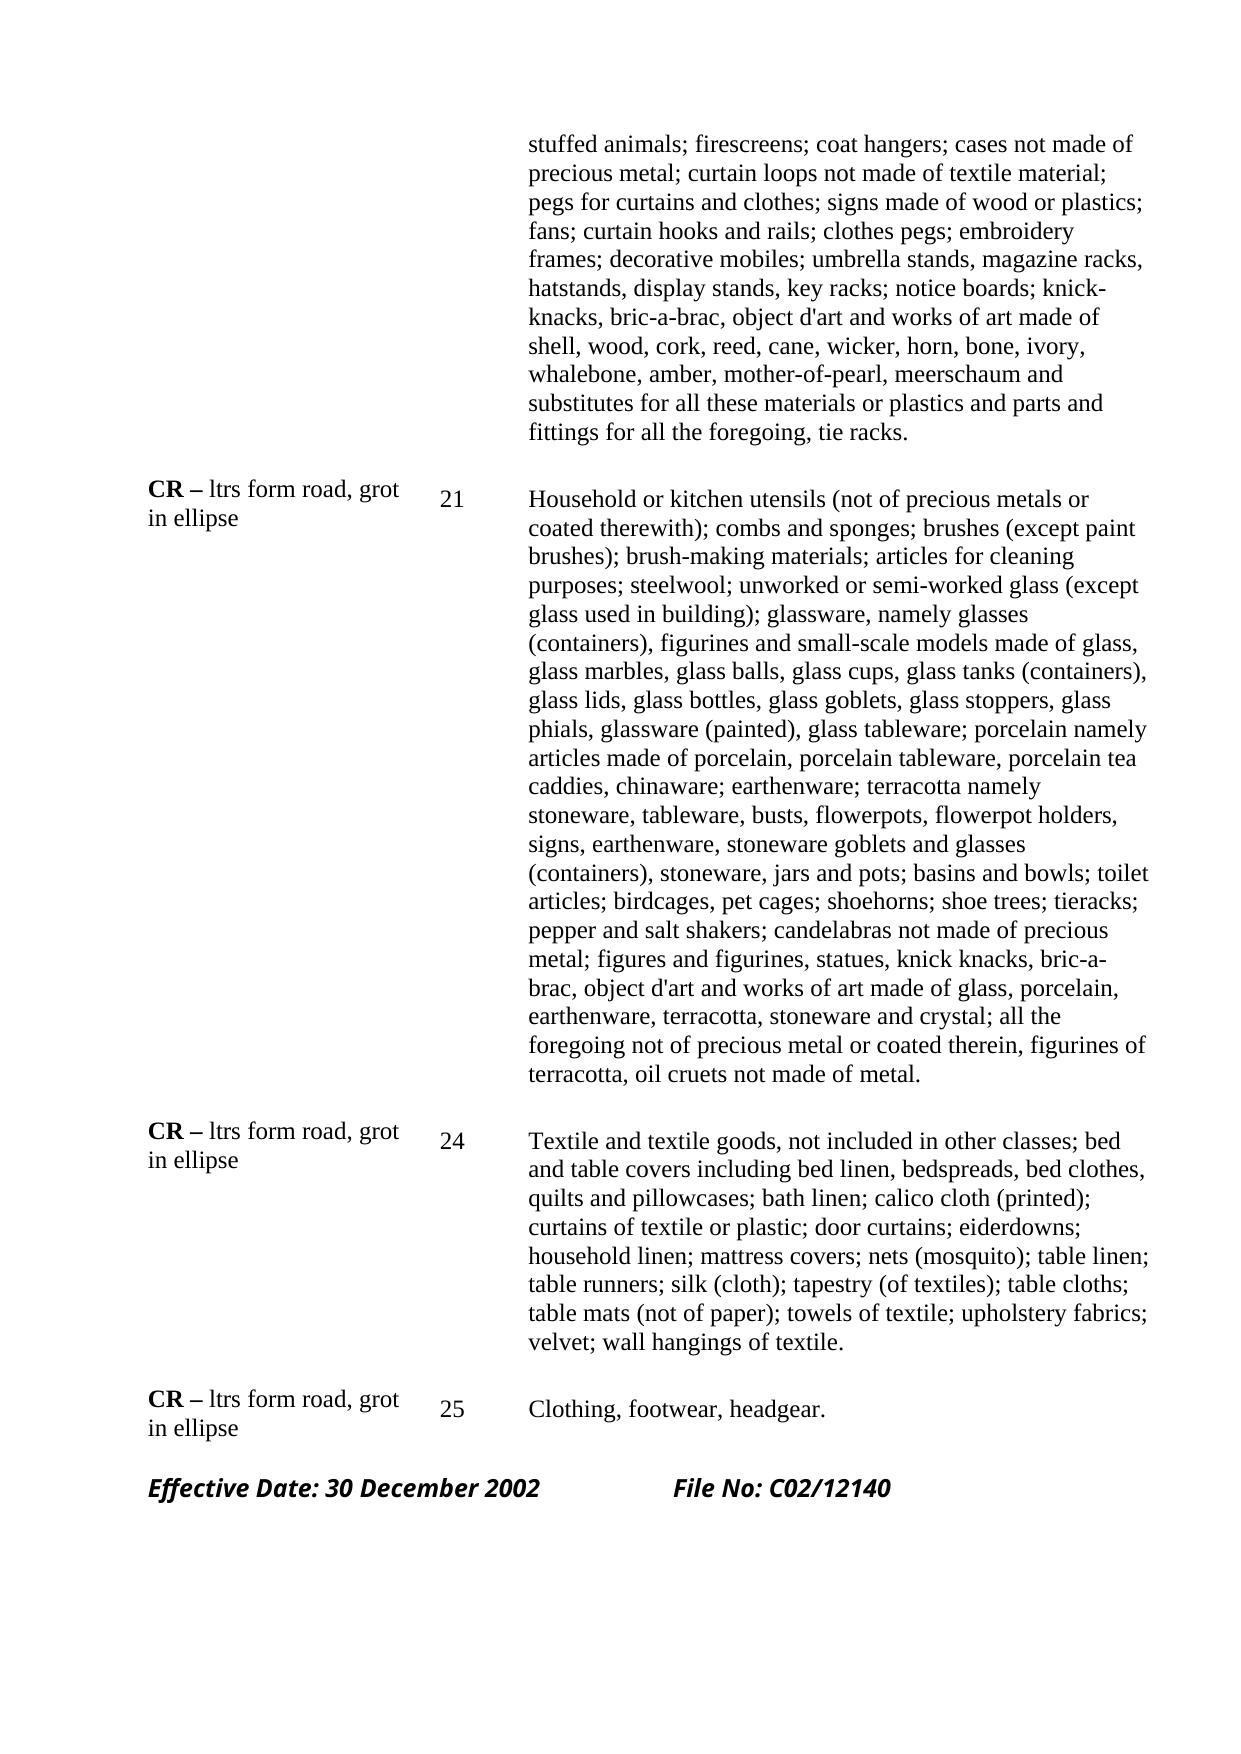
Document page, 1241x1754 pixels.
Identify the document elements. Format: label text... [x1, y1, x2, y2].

list Textile and textile goods, not included in other classes; bed and table covers including bed linen, bedspreads, bed clothes, quilts and pillowcases; bath linen; calico cloth (printed); curtains of textile or plastic; door curtains; eiderdowns; household linen; mattress covers; nets (mosquito); table linen; table runners; silk (cloth); tapestry (of textiles); table cloths; table mats (not of paper); towels of textile; upholstery fabrics; velvet; wall hangings of textile. [439, 1126, 1151, 1356]
text stuffed animals; firescreens; coat hangers; cases not made of precious metal; curtain loops not made of textile material; pegs for curtains and clothes; signs made of wood or plastics; fans; curtain hooks and rails; clothes pegs; embroidery frames; decorative mobiles; umbrella stands, magazine racks, hatstands, display stands, key racks; notice boards; knick- knacks, bric-a-brac, object d'art and works of art made of shell, wood, cork, reed, cane, wicker, horn, bone, ivory, whalebone, amber, mother-of-pearl, meerschaum and substitutes for all these materials or plastics and parts and fittings for all the foregoing, tie racks. [528, 129, 1146, 446]
text CR – ltrs form road, grot in ellipse [148, 1384, 401, 1442]
text Effective Date: 30 December 2002 File No: C02/12140 [148, 1471, 1169, 1505]
text CR – ltrs form road, grot in ellipse [148, 474, 401, 532]
text CR – ltrs form road, grot in ellipse [148, 1116, 401, 1174]
list Household or kitchen utensils (not of precious metals or coated therewith); combs and sponges; brushes (except paint brushes); brush-making materials; articles for cleaning purposes; steelwool; unworked or semi-worked glass (except glass used in building); glassware, namely glasses (containers), figurines and small-scale models made of glass, glass marbles, glass balls, glass cups, glass tanks (containers), glass lids, glass bottles, glass goblets, glass stoppers, glass phials, glassware (painted), glass tableware; porcelain namely articles made of porcelain, porcelain tableware, porcelain tea caddies, chinaware; earthenware; terracotta namely stoneware, tableware, busts, flowerpots, flowerpot holders, signs, earthenware, stoneware goblets and glasses (containers), stoneware, jars and pots; basins and bowls; toilet articles; birdcages, pet cages; shoehorns; shoe trees; tieracks; pepper and salt shakers; candelabras not made of precious metal; figures and figurines, statues, knick knacks, bric-a- brac, object d'art and works of art made of glass, porcelain, earthenware, terracotta, stoneware and crystal; all the foregoing not of precious metal or coated therein, figurines of terracotta, oil cruets not made of metal. [439, 484, 1150, 1088]
list Clothing, footwear, headgear. [439, 1394, 1169, 1423]
